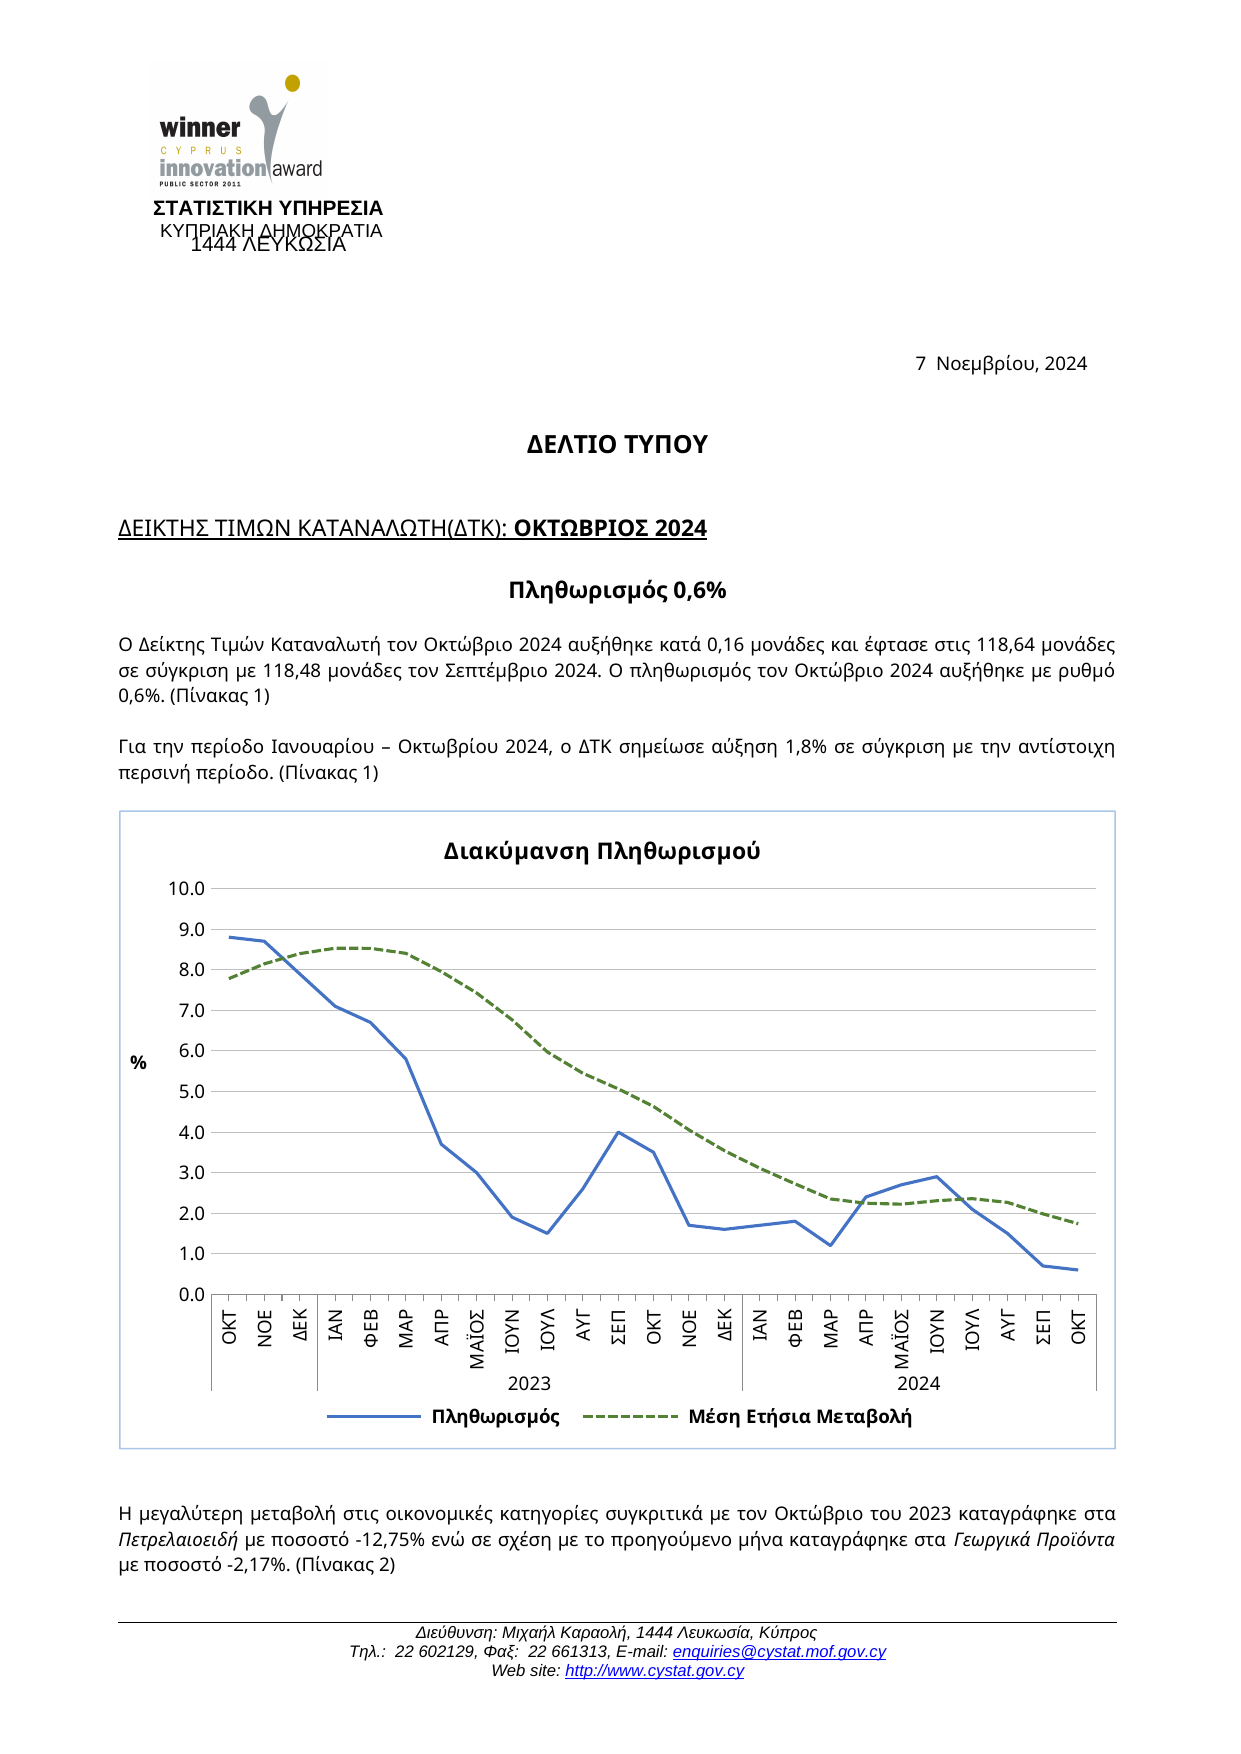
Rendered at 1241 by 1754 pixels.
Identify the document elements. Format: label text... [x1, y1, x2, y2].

text Η μεγαλύτερη μεταβολή στις οικονομικές κατηγορίες συγκριτικά με τον Οκτώβριο του 2023 καταγράφηκε στα Πετρελαιοειδή με ποσοστό -12,75% ενώ σε σχέση με το προηγούμενο μήνα καταγράφηκε στα Γεωργικά Προϊόντα με ποσοστό -2,17%. (Πίνακας 2) [118, 1501, 1117, 1577]
text Ο Δείκτης Τιμών Καταναλωτή τον Οκτώβριο 2024 αυξήθηκε κατά 0,16 μονάδες και έφτασε στις 118,64 μονάδες σε σύγκριση με 118,48 μονάδες τον Σεπτέμβριο 2024. Ο πληθωρισμός τον Οκτώβριο 2024 αυξήθηκε με ρυθμό 0,6%. (Πίνακας 1) [118, 632, 1117, 708]
text ΔΕΛΤΙΟ ΤΥΠΟΥ [118, 427, 1117, 461]
text 7 Νοεμβρίου, 2024 [118, 350, 1087, 376]
text Πληθωρισμός 0,6% [118, 574, 1117, 605]
text ΔΕΙΚΤΗΣ ΤΙΜΩΝ ΚΑΤΑΝΑΛΩΤΗ(ΔΤΚ): ΟΚΤΩΒΡΙΟΣ 2024 [118, 512, 1117, 543]
text Για την περίοδο Ιανουαρίου – Οκτωβρίου 2024, ο ΔΤΚ σημείωσε αύξηση 1,8% σε σύγκριση με την αντίστοιχη περσινή περίοδο. (Πίνακας 1) [118, 734, 1117, 785]
